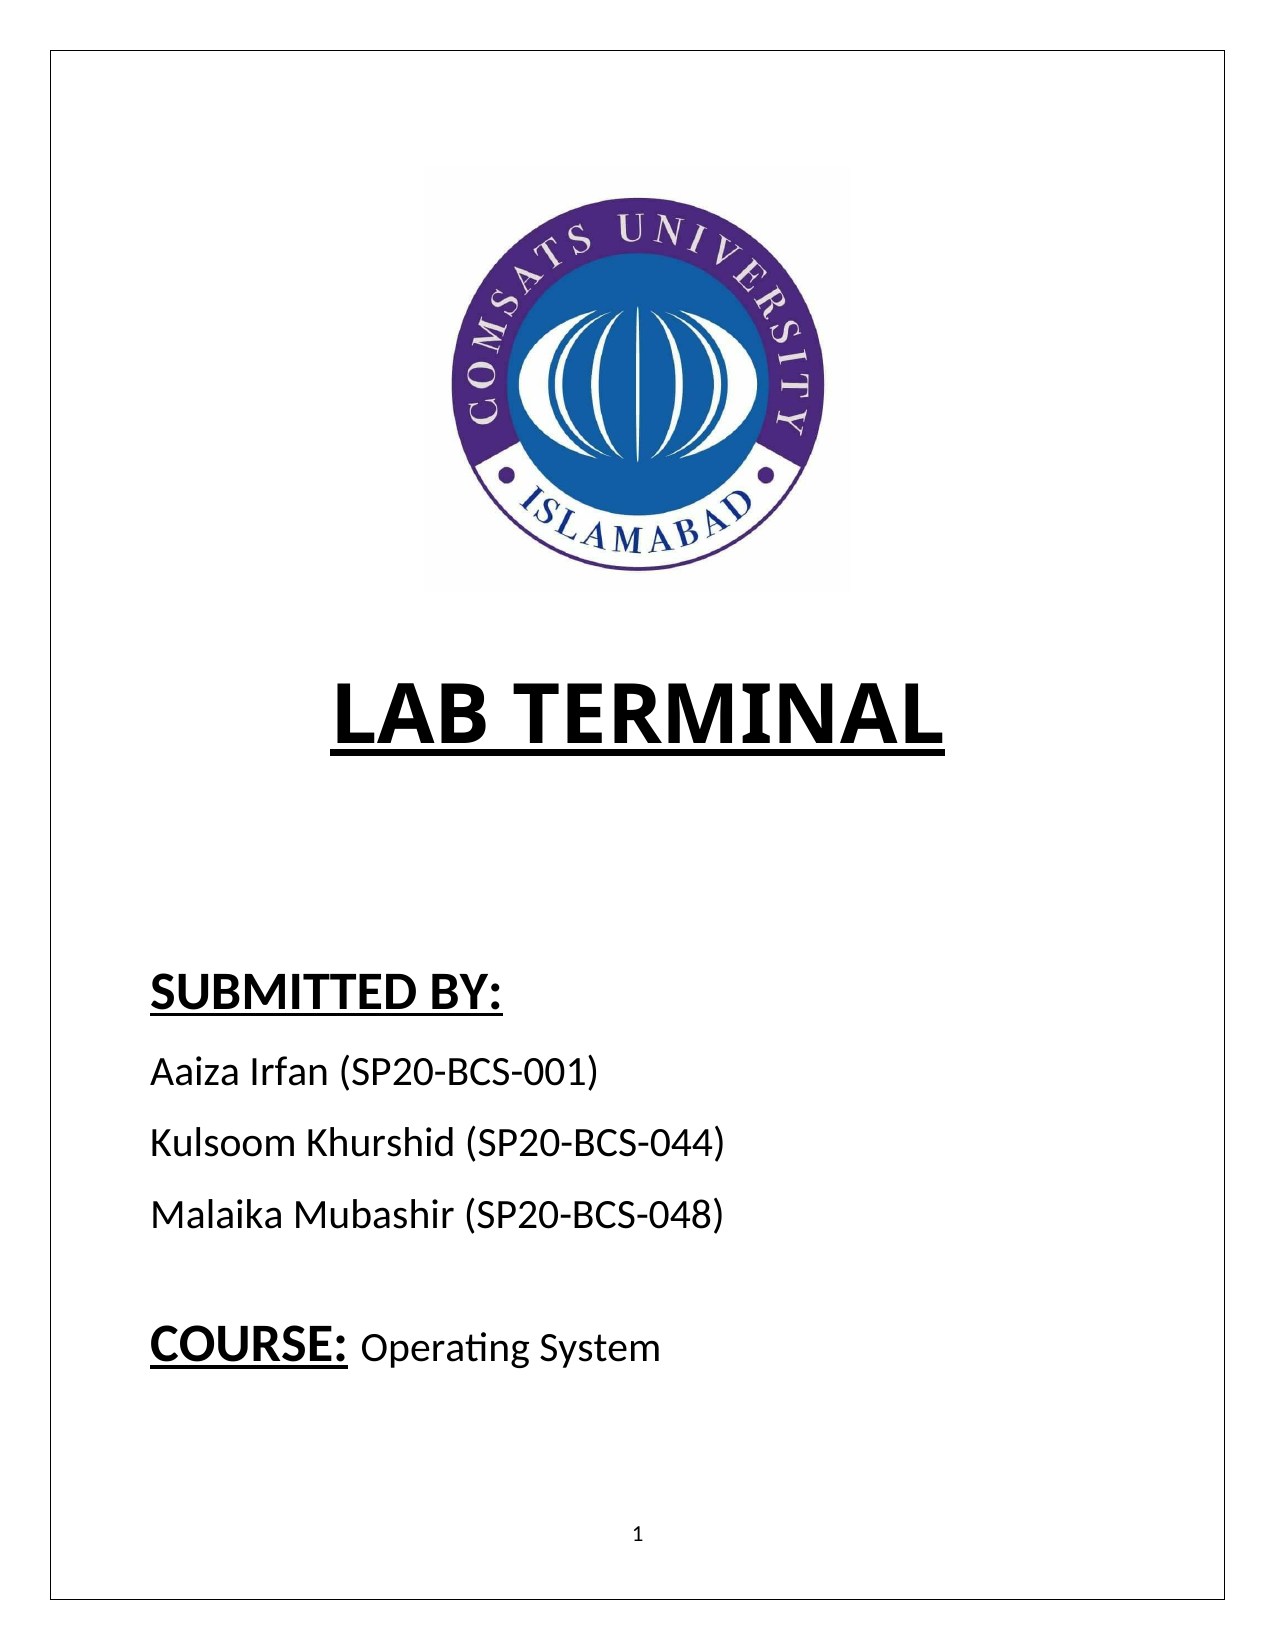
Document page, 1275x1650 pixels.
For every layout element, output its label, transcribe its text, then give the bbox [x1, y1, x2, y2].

text Aaiza Irfan (SP20-BCS-001) [150, 1045, 1125, 1096]
text SUBMITTED BY: [150, 957, 1125, 1023]
text COURSE: Operating System [150, 1309, 1125, 1375]
text Kulsoom Khurshid (SP20-BCS-044) [150, 1116, 1125, 1167]
picture [424, 166, 851, 593]
text LAB TERMINAL [150, 654, 1125, 767]
text Malaika Mubashir (SP20-BCS-048) [150, 1188, 1125, 1239]
